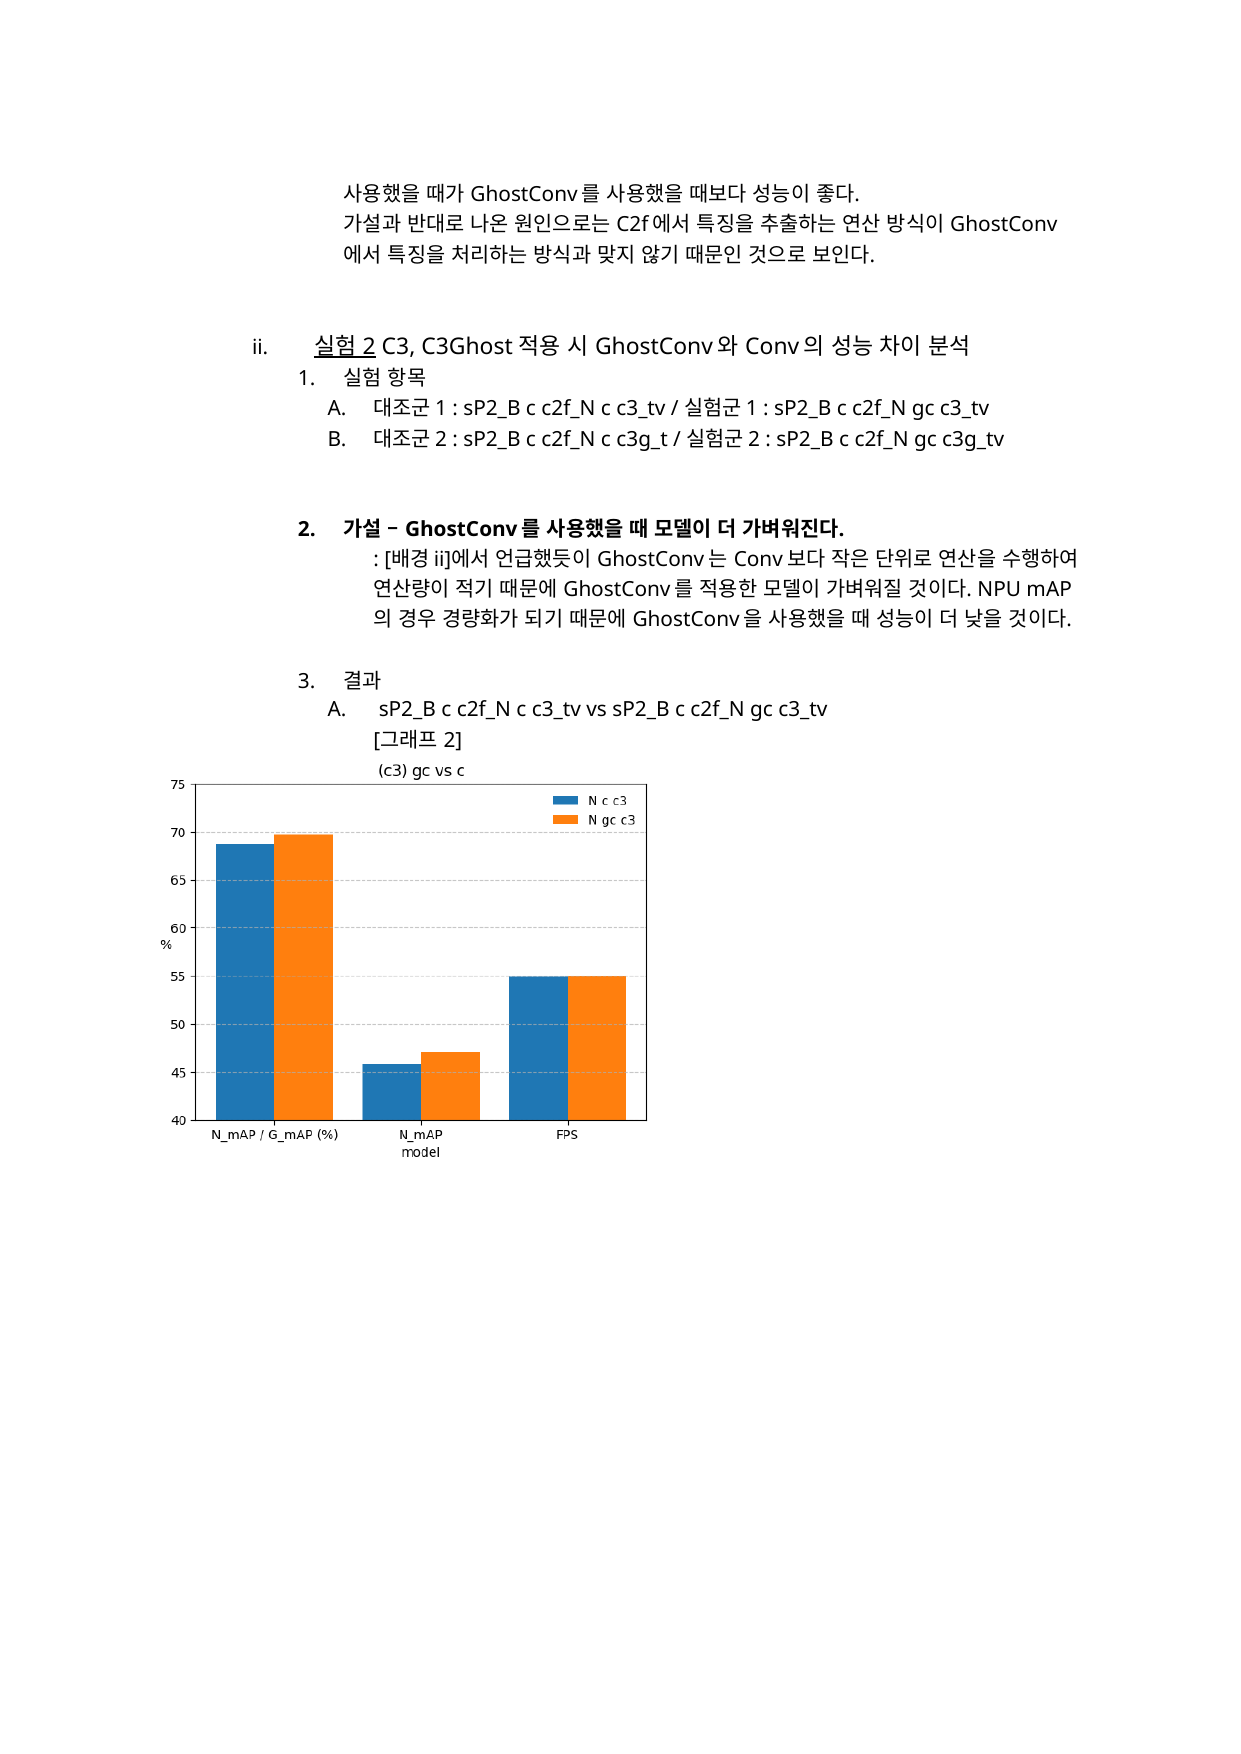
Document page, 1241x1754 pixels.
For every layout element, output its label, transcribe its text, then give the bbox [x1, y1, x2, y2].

list : [배경ii]에서 언급했듯이 GhostConv는 Conv보다 작은 단위로 연산을 수행하여 연산량이 적기 때문에 GhostConv를 적용한 모델이 가벼워질 것이다. NPU mAP의 경우 경량화가 되기 때문에 GhostConv을 사용했을 때 성능이 더 낮을 것이다. [373, 542, 1090, 664]
picture [150, 754, 655, 1168]
list 실험 2 C3, C3Ghost 적용 시 GhostConv와 Conv의 성능 차이 분석 [268, 328, 1090, 361]
list 대조군2 : sP2_B c c2f_N c c3g_t / 실험군2 : sP2_B c c2f_N gc c3g_tv [327, 422, 1090, 512]
list 대조군1 : sP2_B c c2f_N c c3_tv / 실험군1 : sP2_B c c2f_N gc c3_tv [327, 391, 1090, 422]
list 결과 [298, 664, 1090, 694]
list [298, 177, 1090, 328]
list 가설 – GhostConv를 사용했을 때 모델이 더 가벼워진다. [298, 512, 1090, 542]
list 실험 항목 [298, 361, 1090, 391]
list sP2_B c c2f_N c c3_tv vs sP2_B c c2f_N gc c3_tv [그래프 2] [327, 694, 1090, 1199]
